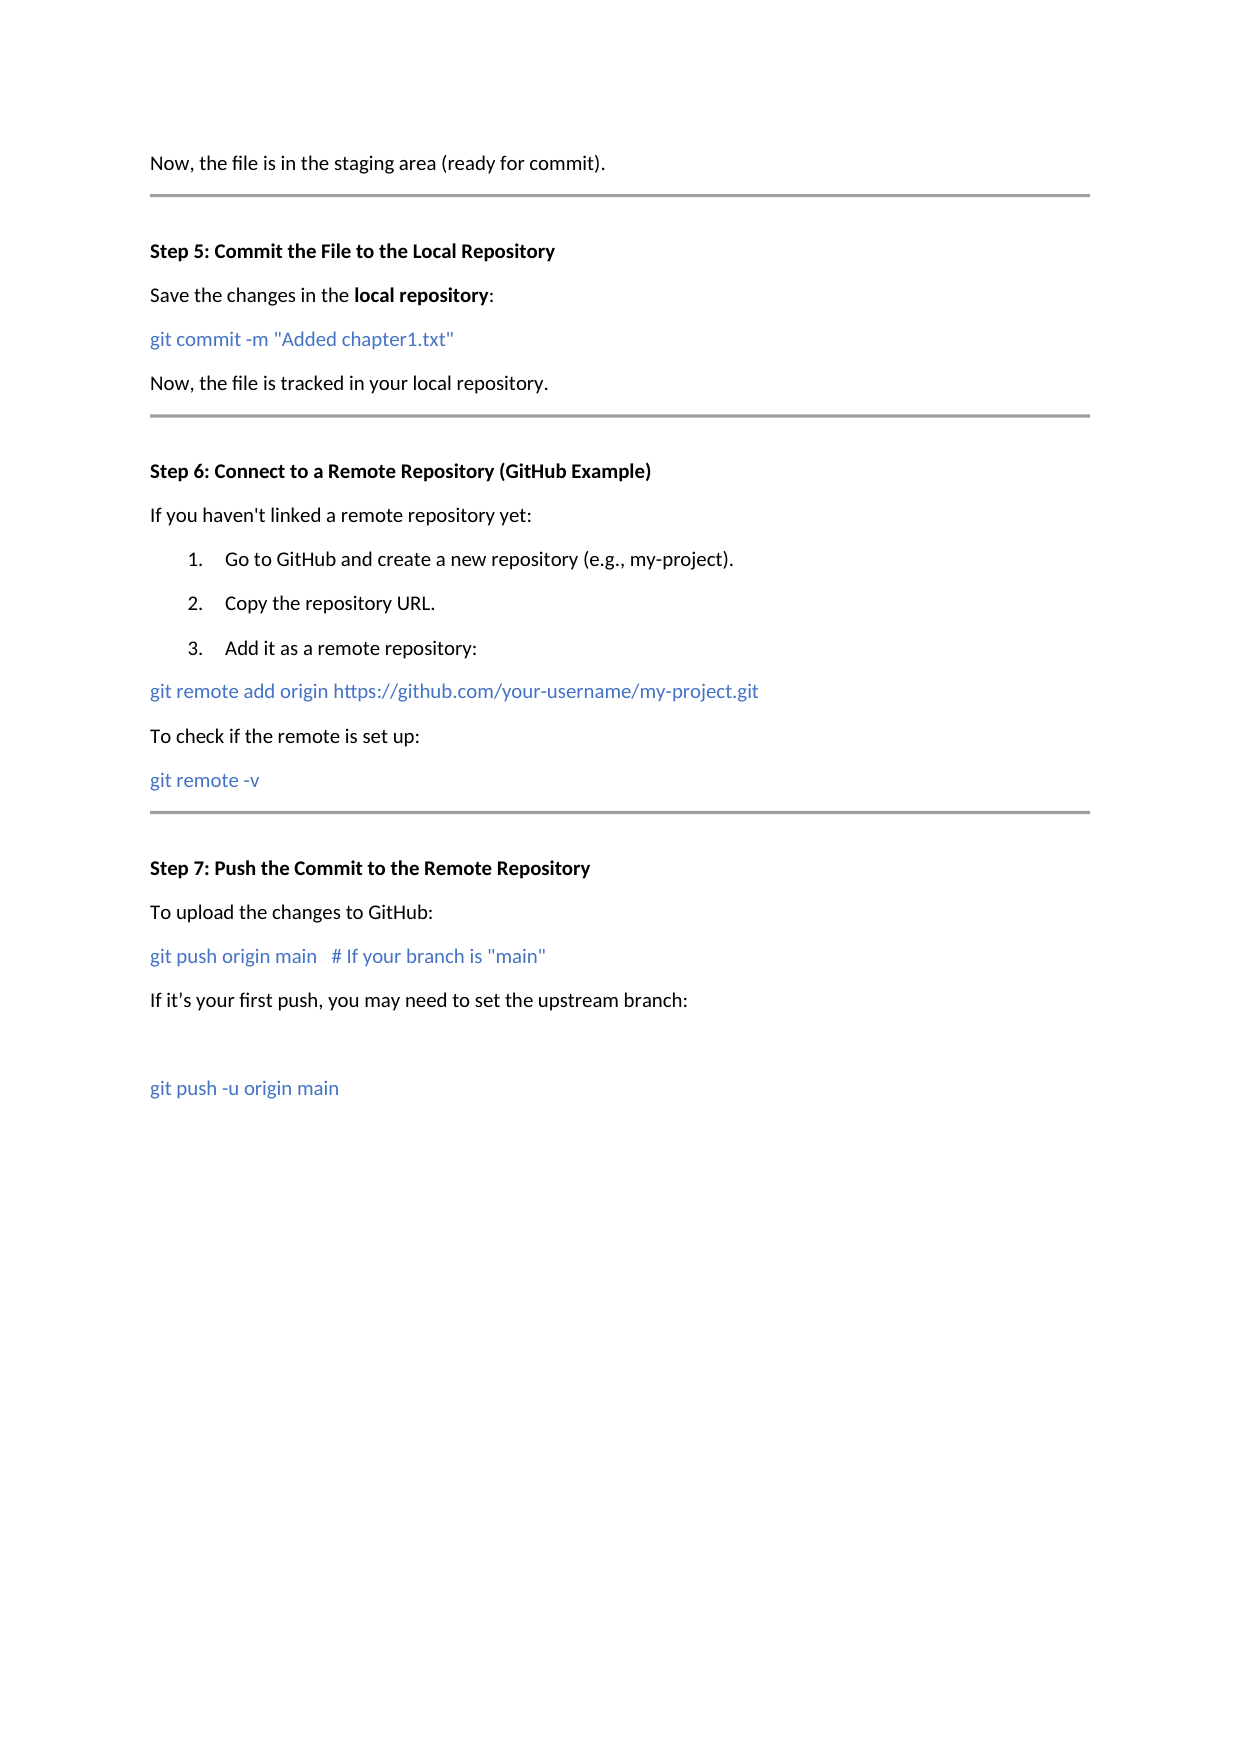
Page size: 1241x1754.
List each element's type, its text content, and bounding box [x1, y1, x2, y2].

text git push -u origin main [150, 1075, 1090, 1101]
text If it’s your first push, you may need to set the upstream branch: [150, 987, 1090, 1013]
text git commit -m "Added chapter1.txt" [150, 326, 1090, 352]
text Now, the file is tracked in your local repository. [150, 370, 1090, 396]
text Step 6: Connect to a Remote Repository (GitHub Example) [150, 458, 1090, 484]
list Copy the repository URL. [187, 591, 1090, 616]
text Step 5: Commit the File to the Local Repository [150, 238, 1090, 263]
text To check if the remote is set up: [150, 723, 1090, 748]
text Save the changes in the local repository: [150, 282, 1090, 308]
list Add it as a remote repository: [187, 635, 1090, 660]
text git remote add origin https://github.com/your-username/my-project.git [150, 679, 1090, 704]
list Go to GitHub and create a new repository (e.g., my-project). [187, 547, 1090, 572]
text git remote -v [150, 767, 1090, 792]
text If you haven't linked a remote repository yet: [150, 502, 1090, 528]
text To upload the changes to GitHub: [150, 899, 1090, 924]
text git push origin main # If your branch is "main" [150, 943, 1090, 968]
text Step 7: Push the Commit to the Remote Repository [150, 855, 1090, 880]
text Now, the file is in the staging area (ready for commit). [150, 150, 1090, 175]
